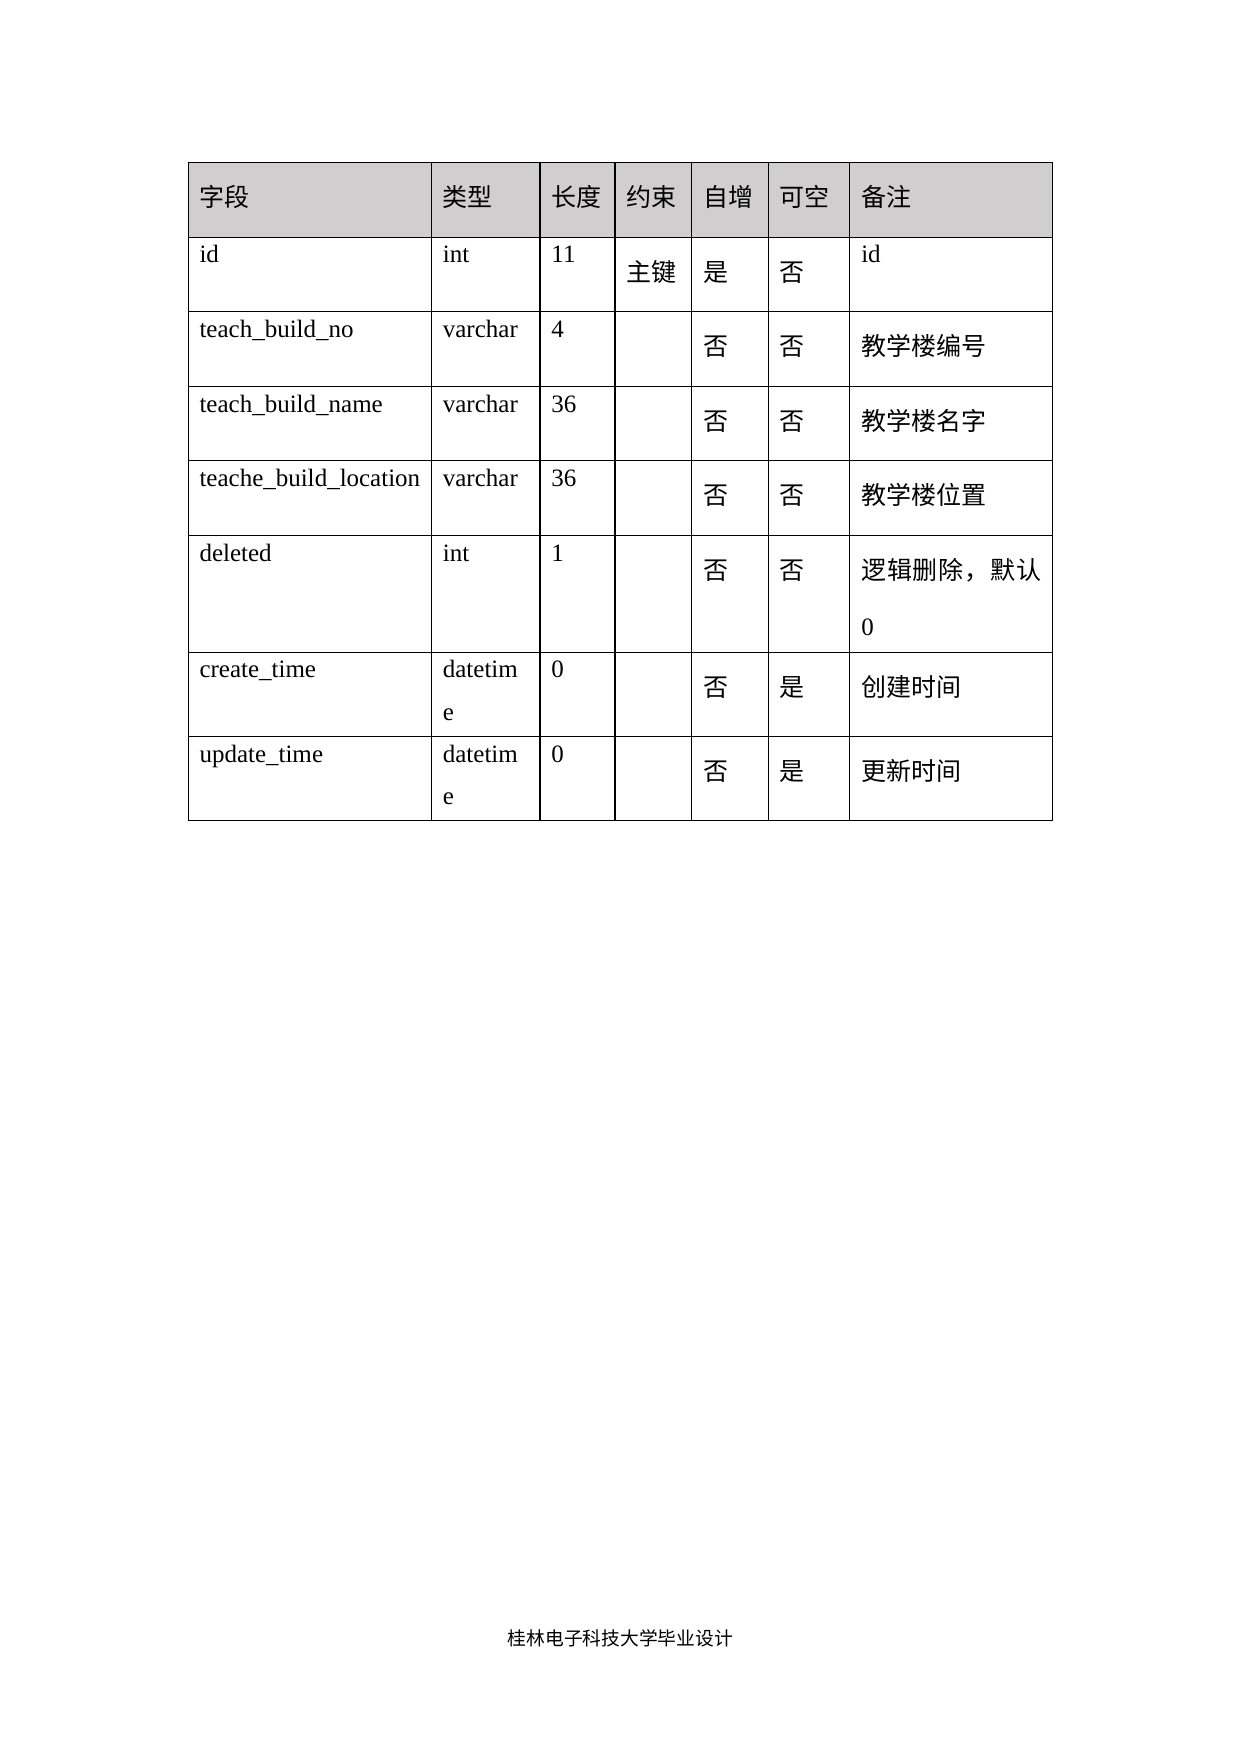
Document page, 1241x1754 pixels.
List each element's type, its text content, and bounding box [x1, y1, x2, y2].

table_cell 36 [541, 387, 614, 460]
table_header 自增 [692, 163, 768, 237]
table_cell 否 [769, 238, 849, 311]
table_cell 创建时间 [850, 653, 1052, 736]
table_cell [616, 312, 691, 386]
table_cell [616, 536, 691, 652]
table_cell 主键 [616, 238, 691, 311]
table_cell 否 [769, 536, 849, 652]
table_cell 11 [541, 238, 614, 311]
table_cell 否 [769, 461, 849, 535]
table_cell 4 [541, 312, 614, 386]
table_cell 教学楼位置 [850, 461, 1052, 535]
table_cell 否 [692, 387, 768, 460]
table_cell 否 [692, 461, 768, 535]
table_cell [616, 387, 691, 460]
table_header 备注 [850, 163, 1052, 237]
table_cell teach_build_name [189, 387, 431, 460]
table_header 约束 [616, 163, 691, 237]
table_cell 否 [769, 387, 849, 460]
table_cell int [432, 238, 539, 311]
table_cell teach_build_no [189, 312, 431, 386]
table_cell 是 [692, 238, 768, 311]
table_cell [616, 653, 691, 736]
table_cell 1 [541, 536, 614, 652]
table_header 可空 [769, 163, 849, 237]
table_cell 否 [692, 653, 768, 736]
table_cell 教学楼编号 [850, 312, 1052, 386]
table_header 长度 [541, 163, 614, 237]
table_cell 否 [769, 312, 849, 386]
table_cell teache_build_location [189, 461, 431, 535]
table_cell deleted [189, 536, 431, 652]
table_cell id [189, 238, 431, 311]
table_cell int [432, 536, 539, 652]
table_cell 是 [769, 653, 849, 736]
table_cell 36 [541, 461, 614, 535]
table_cell 否 [692, 737, 768, 820]
table_cell varchar [432, 312, 539, 386]
table_cell datetime [432, 653, 539, 736]
table_cell create_time [189, 653, 431, 736]
table_cell id [850, 238, 1052, 311]
table_header 类型 [432, 163, 539, 237]
table_cell 0 [541, 737, 614, 820]
table_cell 否 [692, 536, 768, 652]
table_cell [616, 461, 691, 535]
table_cell 教学楼名字 [850, 387, 1052, 460]
table_cell 逻辑删除，默认0 [850, 536, 1052, 652]
table_cell 否 [692, 312, 768, 386]
table_cell 更新时间 [850, 737, 1052, 820]
table_cell varchar [432, 387, 539, 460]
table_cell update_time [189, 737, 431, 820]
table_cell varchar [432, 461, 539, 535]
table_cell 0 [541, 653, 614, 736]
table_cell 是 [769, 737, 849, 820]
table_cell [616, 737, 691, 820]
table_cell datetime [432, 737, 539, 820]
table_header 字段 [189, 163, 431, 237]
